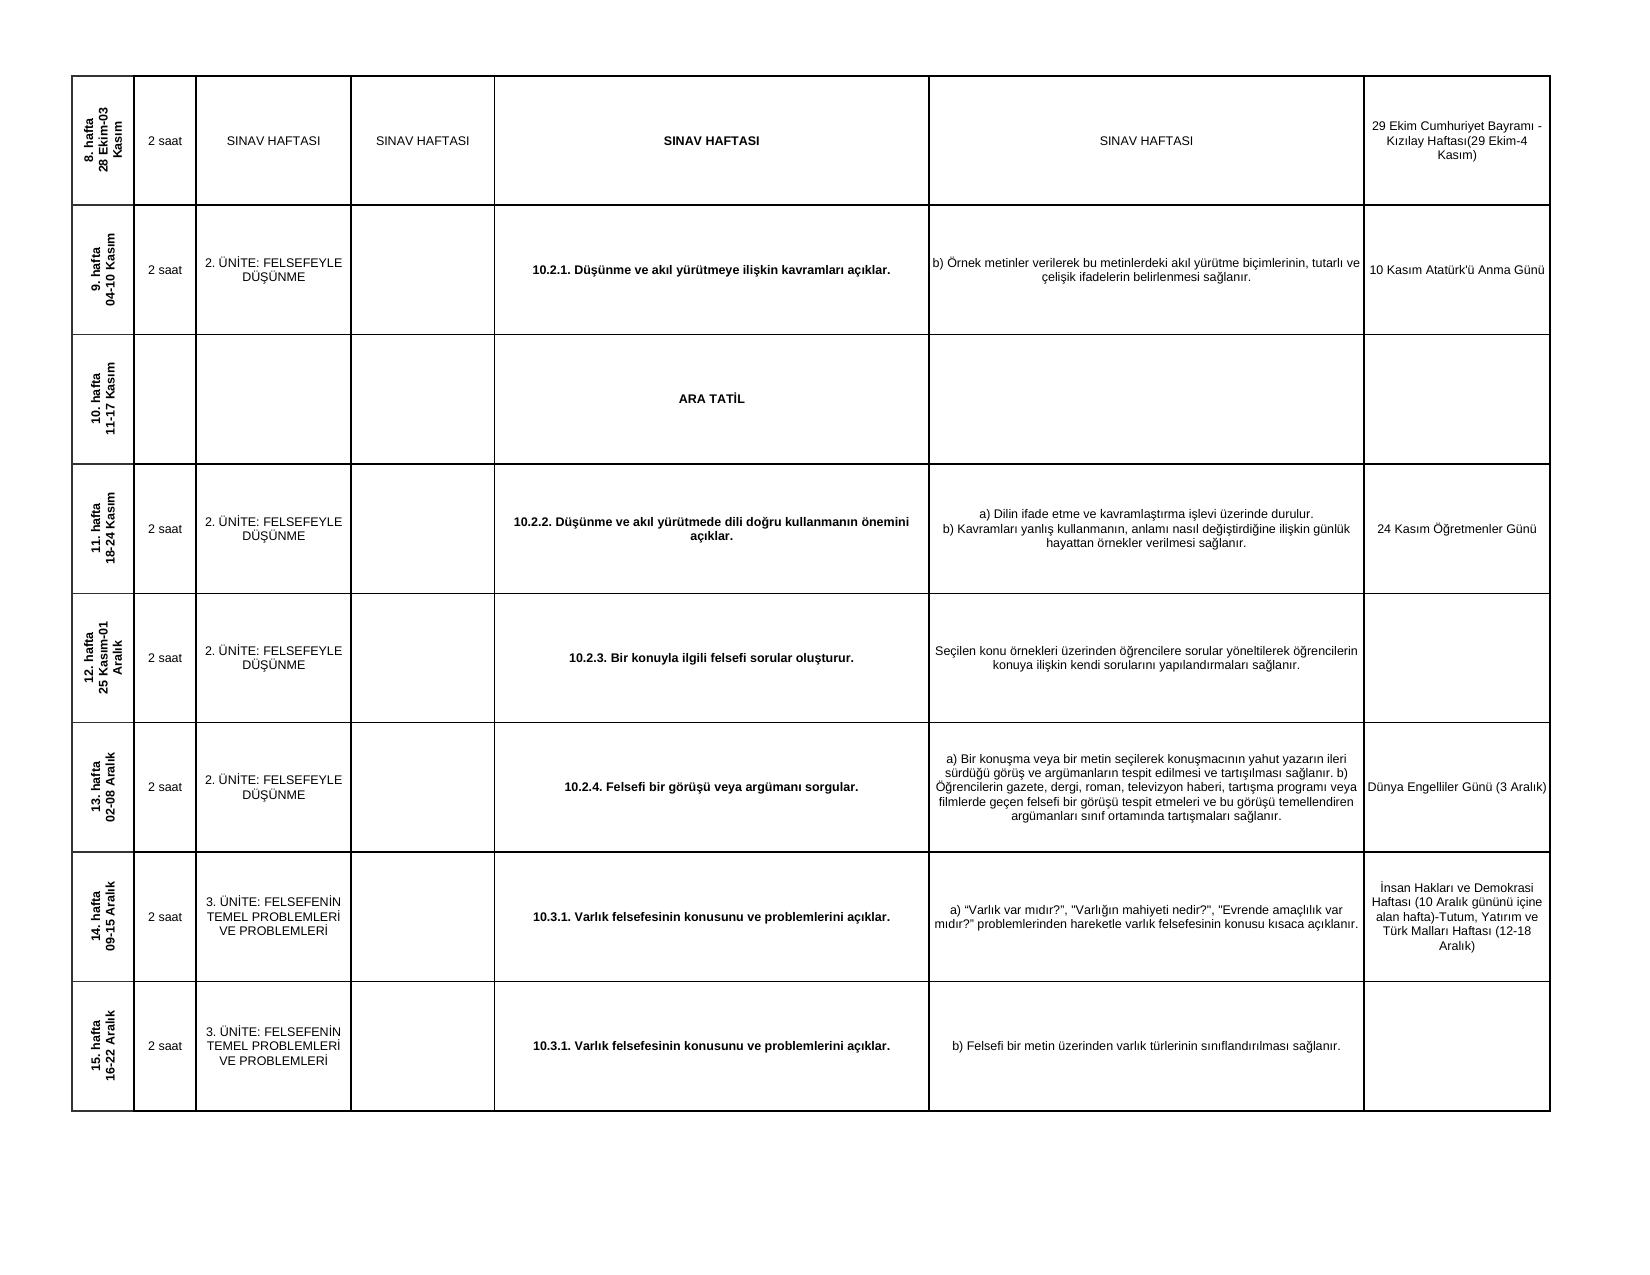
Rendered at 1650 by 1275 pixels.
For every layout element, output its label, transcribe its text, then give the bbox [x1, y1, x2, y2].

table_cell 2 saat [135, 206, 195, 334]
table_cell 9. hafta 04-10 Kasım [73, 206, 133, 334]
table_cell 10. hafta 11-17 Kasım [73, 335, 133, 463]
table_cell [352, 206, 494, 334]
table_cell 10.2.4. Felsefi bir görüşü veya argümanı sorgular. [495, 723, 928, 851]
table_cell 13. hafta 02-08 Aralık [73, 723, 133, 851]
table_cell 10.2.3. Bir konuyla ilgili felsefi sorular oluşturur. [495, 594, 928, 722]
table_cell 10.3.1. Varlık felsefesinin konusunu ve problemlerini açıklar. [495, 982, 928, 1110]
table_cell SINAV HAFTASI [197, 77, 350, 204]
table_cell [1365, 982, 1549, 1110]
table_cell SINAV HAFTASI [352, 77, 494, 204]
table_cell 10.3.1. Varlık felsefesinin konusunu ve problemlerini açıklar. [495, 853, 928, 981]
table_cell 10.2.2. Düşünme ve akıl yürütmede dili doğru kullanmanın önemini açıklar. [495, 465, 928, 592]
table_cell 2. ÜNİTE: FELSEFEYLE DÜŞÜNME [197, 465, 350, 592]
table_cell 11. hafta 18-24 Kasım [73, 465, 133, 592]
table_cell b) Felsefi bir metin üzerinden varlık türlerinin sınıflandırılması sağlanır. [930, 982, 1363, 1110]
table_cell SINAV HAFTASI [495, 77, 928, 204]
table_cell [352, 723, 494, 851]
table_cell Seçilen konu örnekleri üzerinden öğrencilere sorular yöneltilerek öğrencilerin konuya ilişkin kendi sorularını yapılandırmaları sağlanır. [930, 594, 1363, 722]
table_cell [352, 465, 494, 592]
table_cell [352, 982, 494, 1110]
table_cell İnsan Hakları ve Demokrasi Haftası (10 Aralık gününü içine alan hafta)-Tutum, Yatırım ve Türk Malları Haftası (12-18 Aralık) [1365, 853, 1549, 981]
table_cell 15. hafta 16-22 Aralık [73, 982, 133, 1110]
table_cell 2 saat [135, 982, 195, 1110]
table_cell [135, 335, 195, 463]
table_cell 29 Ekim Cumhuriyet Bayramı - Kızılay Haftası(29 Ekim-4 Kasım) [1365, 77, 1549, 204]
table_cell 24 Kasım Öğretmenler Günü [1365, 465, 1549, 592]
table_cell [1365, 594, 1549, 722]
table_cell [1365, 335, 1549, 463]
table_cell 8. hafta 28 Ekim-03 Kasım [73, 77, 133, 204]
table_cell a) Bir konuşma veya bir metin seçilerek konuşmacının yahut yazarın ileri sürdüğü görüş ve argümanların tespit edilmesi ve tartışılması sağlanır. b) Öğrencilerin gazete, dergi, roman, televizyon haberi, tartışma programı veya filmlerde geçen felsefi bir görüşü tespit etmeleri ve bu görüşü temellendiren argümanları sınıf ortamında tartışmaları sağlanır. [930, 723, 1363, 851]
table_cell 2 saat [135, 723, 195, 851]
table_cell 2 saat [135, 853, 195, 981]
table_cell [197, 982, 350, 1110]
table_cell a) “Varlık var mıdır?”, "Varlığın mahiyeti nedir?", "Evrende amaçlılık var mıdır?” problemlerinden hareketle varlık felsefesinin konusu kısaca açıklanır. [930, 853, 1363, 981]
table_cell ARA TATİL [495, 335, 928, 463]
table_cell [495, 206, 928, 334]
table_cell Dünya Engelliler Günü (3 Aralık) [1365, 723, 1549, 851]
table_cell 12. hafta 25 Kasım-01 Aralık [73, 594, 133, 722]
table_cell b) Örnek metinler verilerek bu metinlerdeki akıl yürütme biçimlerinin, tutarlı ve çelişik ifadelerin belirlenmesi sağlanır. [930, 206, 1363, 334]
table_cell 2. ÜNİTE: FELSEFEYLE DÜŞÜNME [197, 206, 350, 334]
table_cell 2 saat [135, 594, 195, 722]
table_cell 2 saat [135, 77, 195, 204]
table_cell [197, 335, 350, 463]
table_cell [352, 335, 494, 463]
table_cell [352, 853, 494, 981]
table_cell 2 saat [135, 465, 195, 592]
table_cell [352, 594, 494, 722]
table_cell 3. ÜNİTE: FELSEFENİN TEMEL PROBLEMLERİ VE PROBLEMLERİ [197, 853, 350, 981]
table_cell 14. hafta 09-15 Aralık [73, 853, 133, 981]
table_cell [930, 335, 1363, 463]
table_cell 2. ÜNİTE: FELSEFEYLE DÜŞÜNME [197, 594, 350, 722]
table_cell 10 Kasım Atatürk'ü Anma Günü [1365, 206, 1549, 334]
table_cell 2. ÜNİTE: FELSEFEYLE DÜŞÜNME [197, 723, 350, 851]
table_cell SINAV HAFTASI [930, 77, 1363, 204]
table_cell a) Dilin ifade etme ve kavramlaştırma işlevi üzerinde durulur. b) Kavramları yanlış kullanmanın, anlamı nasıl değiştirdiğine ilişkin günlük hayattan örnekler verilmesi sağlanır. [930, 465, 1363, 592]
